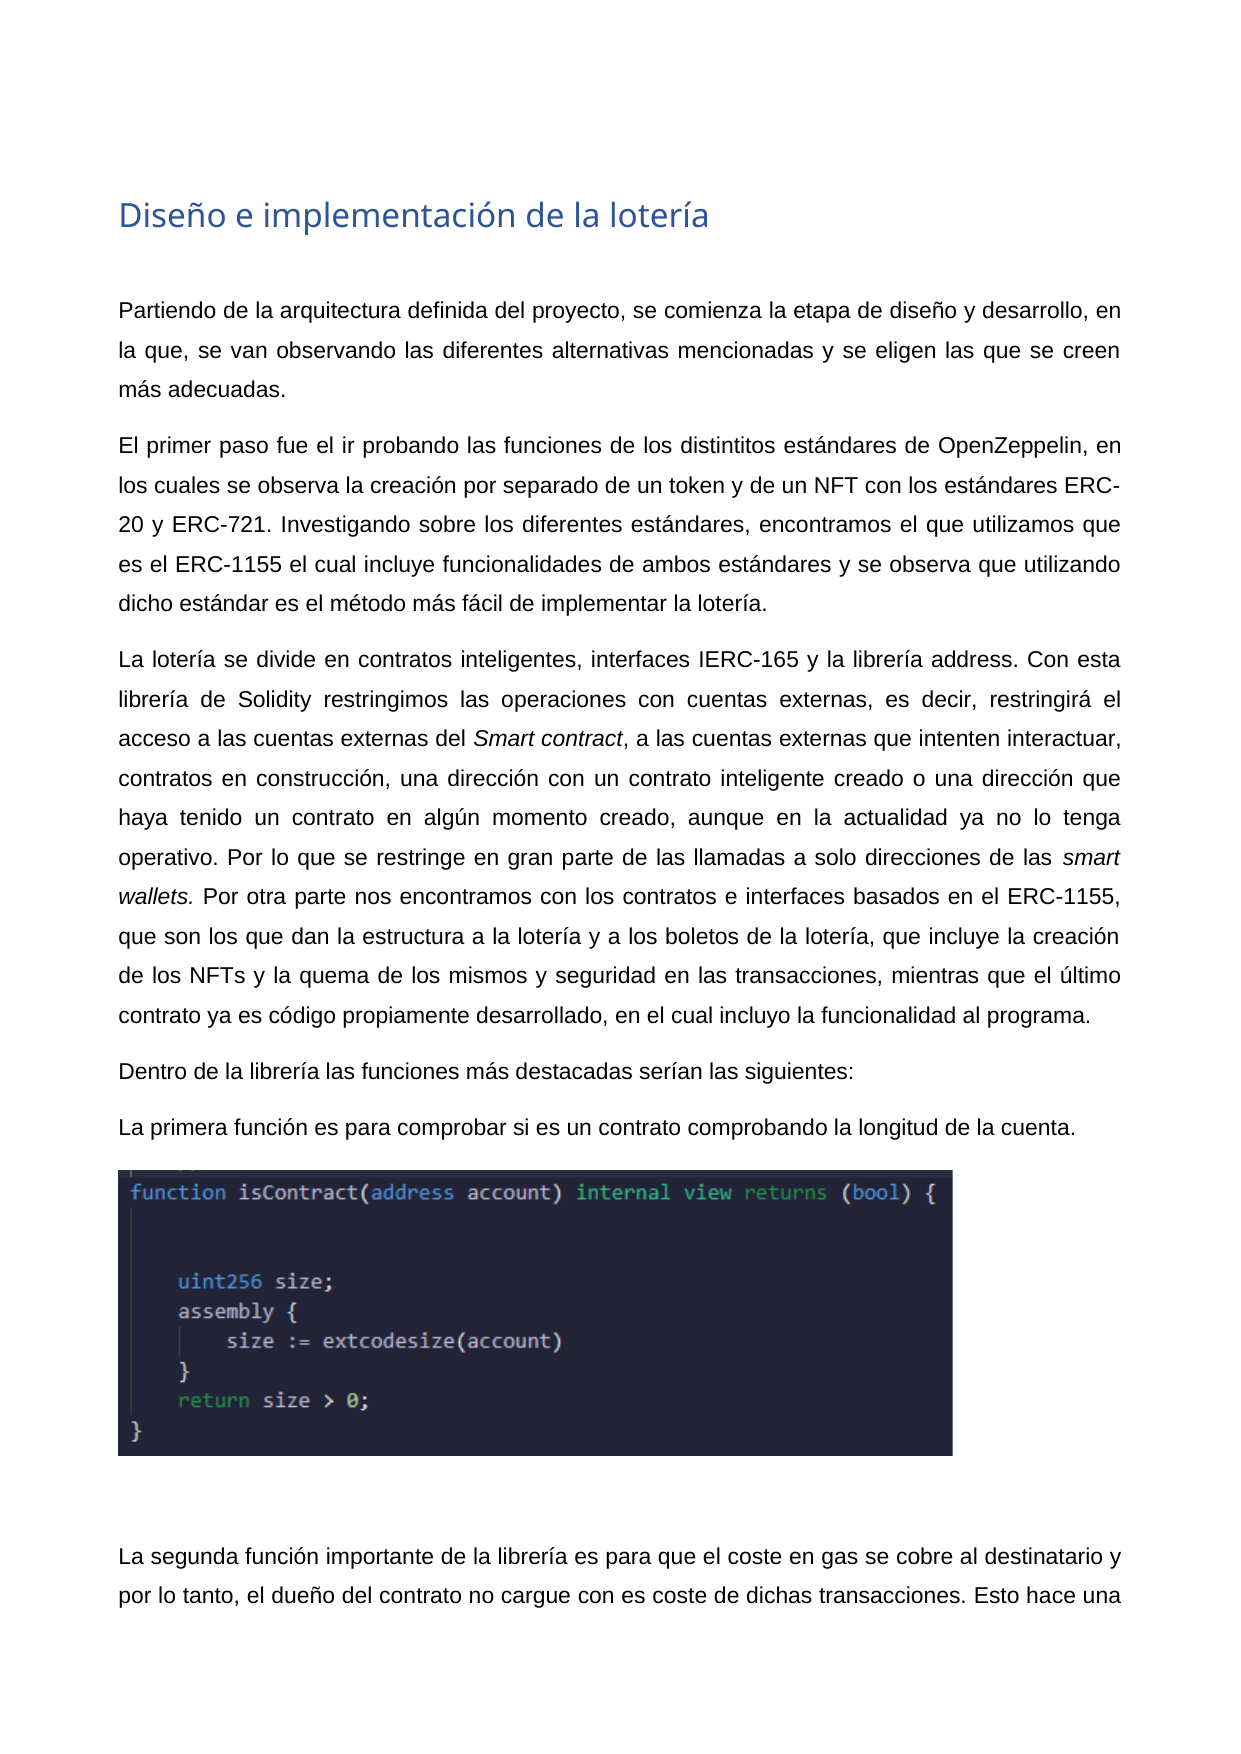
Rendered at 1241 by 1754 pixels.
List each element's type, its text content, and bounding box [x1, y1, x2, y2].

text La lotería se divide en contratos inteligentes, interfaces IERC-165 y la librería address. Con esta librería de Solidity restringimos las operaciones con cuentas externas, es decir, restringirá el acceso a las cuentas externas del Smart contract, a las cuentas externas que intenten interactuar, contratos en construcción, una dirección con un contrato inteligente creado o una dirección que haya tenido un contrato en algún momento creado, aunque en la actualidad ya no lo tenga operativo. Por lo que se restringe en gran parte de las llamadas a solo direcciones de las smart wallets. Por otra parte nos encontramos con los contratos e interfaces basados en el ERC-1155, que son los que dan la estructura a la lotería y a los boletos de la lotería, que incluye la creación de los NFTs y la quema de los mismos y seguridad en las transacciones, mientras que el último contrato ya es código propiamente desarrollado, en el cual incluyo la funcionalidad al programa. [118, 646, 1122, 1028]
subtitle Diseño e implementación de la lotería [118, 192, 1122, 237]
picture [118, 1170, 953, 1456]
text El primer paso fue el ir probando las funciones de los distintitos estándares de OpenZeppelin, en los cuales se observa la creación por separado de un token y de un NFT con los estándares ERC-20 y ERC-721. Investigando sobre los diferentes estándares, encontramos el que utilizamos que es el ERC-1155 el cual incluye funcionalidades de ambos estándares y se observa que utilizando dicho estándar es el método más fácil de implementar la lotería. [118, 432, 1122, 617]
text Partiendo de la arquitectura definida del proyecto, se comienza la etapa de diseño y desarrollo, en la que, se van observando las diferentes alternativas mencionadas y se eligen las que se creen más adecuadas. [118, 297, 1122, 402]
text La primera función es para comprobar si es un contrato comprobando la longitud de la cuenta. [118, 1114, 1122, 1140]
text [118, 1543, 1122, 1609]
text Dentro de la librería las funciones más destacadas serían las siguientes: [118, 1058, 1122, 1084]
